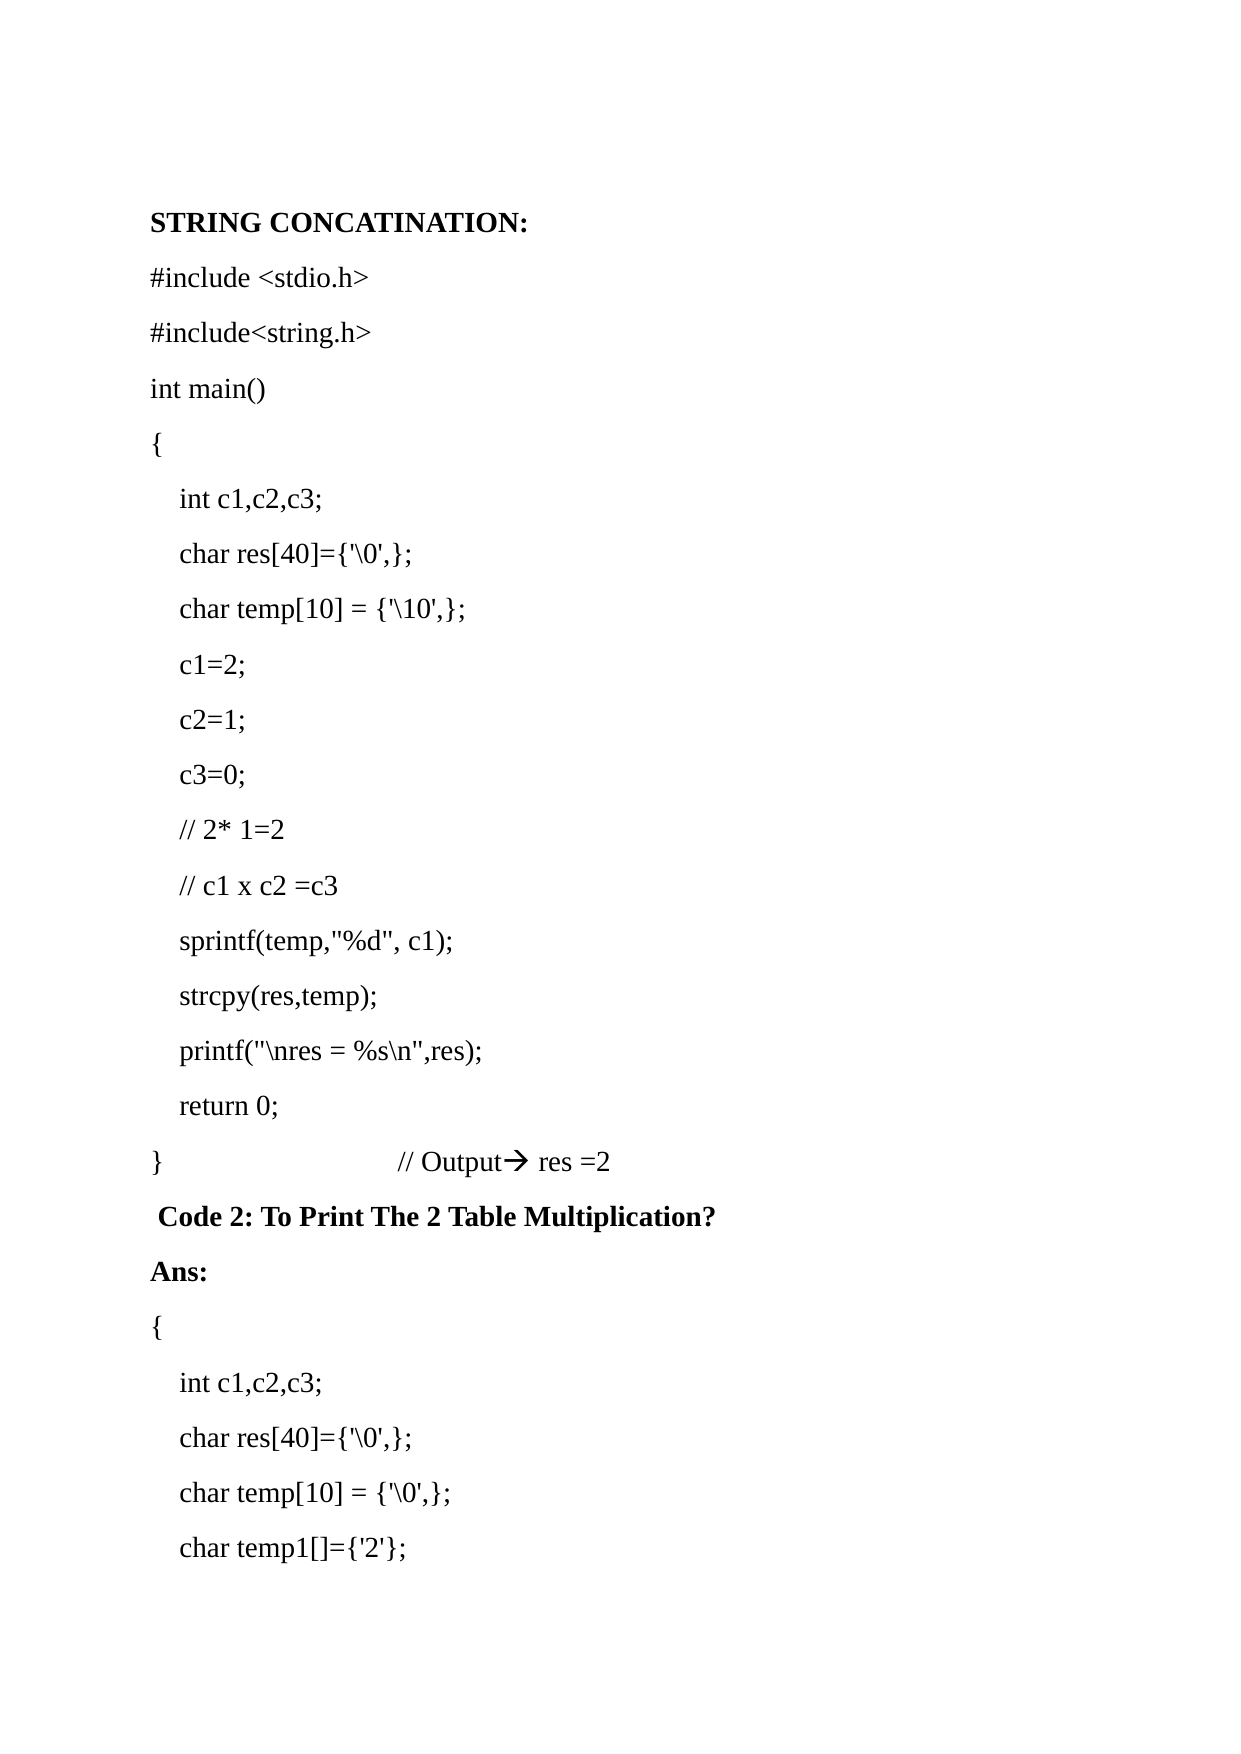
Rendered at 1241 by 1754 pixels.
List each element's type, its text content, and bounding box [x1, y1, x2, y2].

text sprintf(temp,"%d", c1); [150, 923, 1090, 956]
text Code 2: To Print The 2 Table Multiplication? [150, 1199, 1090, 1233]
text { [150, 426, 1090, 459]
text c1=2; [150, 647, 1090, 680]
text strcpy(res,temp); [150, 978, 1090, 1012]
text // 2* 1=2 [150, 812, 1090, 846]
text #include <stdio.h> [150, 260, 1090, 294]
text Ans: [150, 1254, 1090, 1288]
text int c1,c2,c3; [150, 1365, 1090, 1398]
text char temp[10] = {'\10',}; [150, 592, 1090, 625]
text return 0; [150, 1088, 1090, 1122]
text printf("\nres = %s\n",res); [150, 1033, 1090, 1067]
text { [150, 1309, 1090, 1343]
text char res[40]={'\0',}; [150, 536, 1090, 570]
text STRING CONCATINATION: [150, 205, 1090, 239]
text #include<string.h> [150, 316, 1090, 349]
text int main() [150, 371, 1090, 404]
text c2=1; [150, 702, 1090, 736]
text char res[40]={'\0',}; [150, 1420, 1090, 1453]
text char temp[10] = {'\0',}; [150, 1475, 1090, 1509]
text c3=0; [150, 757, 1090, 791]
text int c1,c2,c3; [150, 481, 1090, 515]
text char temp1[]={'2'}; [150, 1530, 1090, 1564]
text } // Output res =2 [150, 1144, 1090, 1177]
text // c1 x c2 =c3 [150, 868, 1090, 901]
